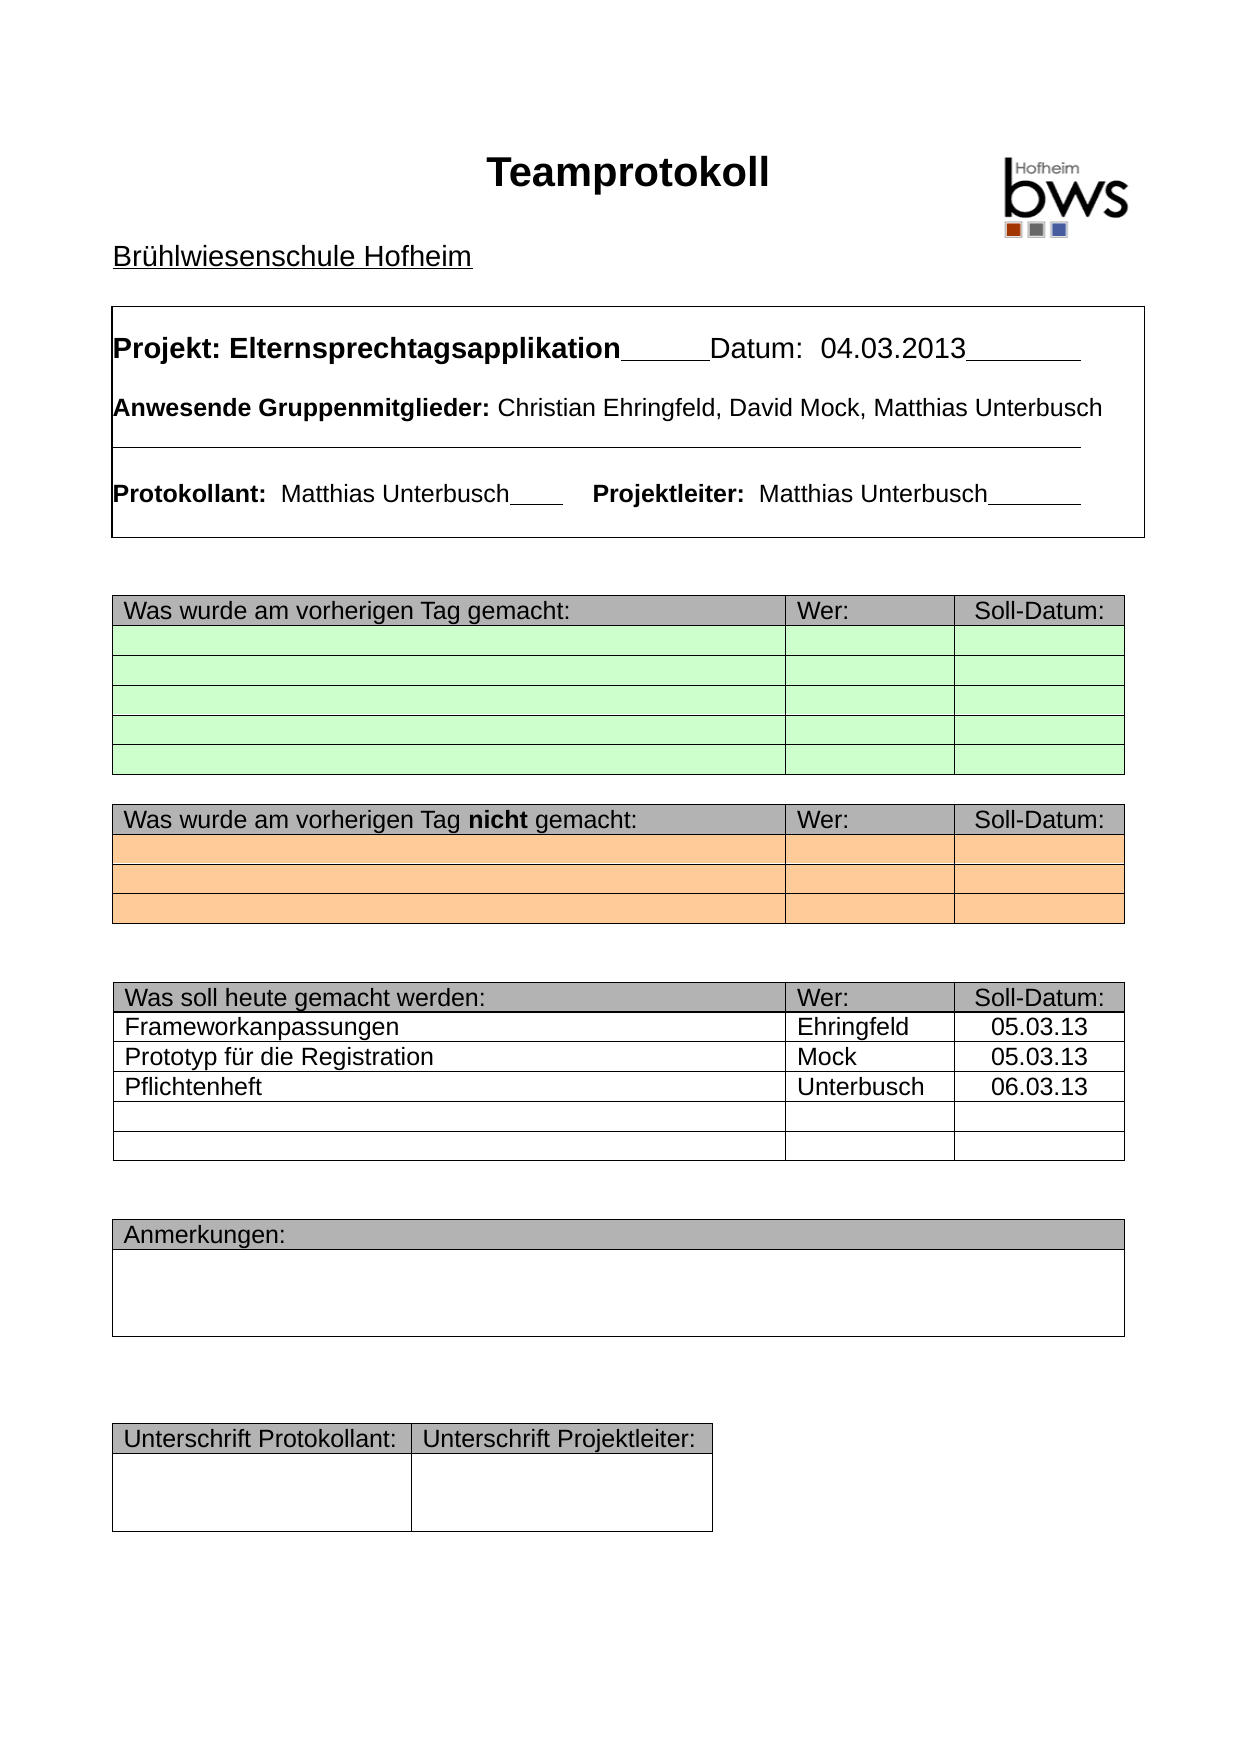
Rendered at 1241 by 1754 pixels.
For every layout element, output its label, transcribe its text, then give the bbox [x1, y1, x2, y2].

table_cell [786, 716, 954, 744]
table_header Unterschrift Protokollant: [113, 1424, 411, 1453]
table_header Soll-Datum: [955, 983, 1124, 1011]
table_cell [955, 835, 1124, 863]
table_header Anmerkungen: [113, 1220, 1124, 1249]
table_header Was wurde am vorherigen Tag nicht gemacht: [113, 805, 785, 834]
table_cell [113, 835, 785, 863]
text Brühlwiesenschule Hofheim [112, 239, 1144, 272]
table_cell [955, 656, 1124, 685]
table_cell Unterbusch [786, 1072, 954, 1101]
table_cell [955, 894, 1124, 923]
table_cell [113, 686, 785, 714]
table_cell [113, 894, 785, 923]
table_cell [955, 745, 1124, 774]
table_cell [786, 686, 954, 714]
table_cell [786, 865, 954, 893]
text Projekt: Elternsprechtagsapplikation Datum: 04.03.2013 [113, 331, 1144, 364]
table_header Soll-Datum: [955, 596, 1124, 625]
table_header Was soll heute gemacht werden: [114, 983, 785, 1011]
table_cell [113, 626, 785, 655]
table_cell [786, 835, 954, 863]
table_cell [114, 1132, 785, 1160]
table_cell [113, 745, 785, 774]
table_cell [955, 686, 1124, 714]
table_cell [786, 656, 954, 685]
table_cell Frameworkanpassungen [114, 1013, 785, 1041]
table_header Wer: [786, 596, 954, 625]
table_header Wer: [786, 805, 954, 834]
table_cell 05.03.13 [955, 1013, 1124, 1041]
table_header Wer: [786, 983, 954, 1011]
table_cell [113, 1250, 1124, 1336]
table_cell [955, 1132, 1124, 1160]
table_cell Ehringfeld [786, 1013, 954, 1041]
table_header Was wurde am vorherigen Tag gemacht: [113, 596, 785, 625]
table_cell [955, 1102, 1124, 1131]
table_cell [113, 1454, 411, 1531]
table_cell [786, 1102, 954, 1131]
table_cell [786, 894, 954, 923]
picture [983, 138, 1146, 253]
table_cell [955, 626, 1124, 655]
title Teamprotokoll [112, 148, 983, 196]
text Anwesende Gruppenmitglieder: Christian Ehringfeld, David Mock, Matthias Unterbusch [113, 393, 1144, 422]
table_cell Prototyp für die Registration [114, 1042, 785, 1071]
table_cell 05.03.13 [955, 1042, 1124, 1071]
table_cell [113, 865, 785, 893]
table_cell [786, 626, 954, 655]
table_cell [114, 1102, 785, 1131]
table_cell [412, 1454, 712, 1531]
text Protokollant: Matthias Unterbusch Projektleiter: Matthias Unterbusch [113, 479, 1144, 508]
table_cell [786, 1132, 954, 1160]
table_cell Pflichtenheft [114, 1072, 785, 1101]
table_cell [955, 865, 1124, 893]
table_cell 06.03.13 [955, 1072, 1124, 1101]
table_cell [786, 745, 954, 774]
table_cell [113, 656, 785, 685]
table_header Unterschrift Projektleiter: [412, 1424, 712, 1453]
table_cell Mock [786, 1042, 954, 1071]
table_header Soll-Datum: [955, 805, 1124, 834]
table_cell [955, 716, 1124, 744]
table_cell [113, 716, 785, 744]
